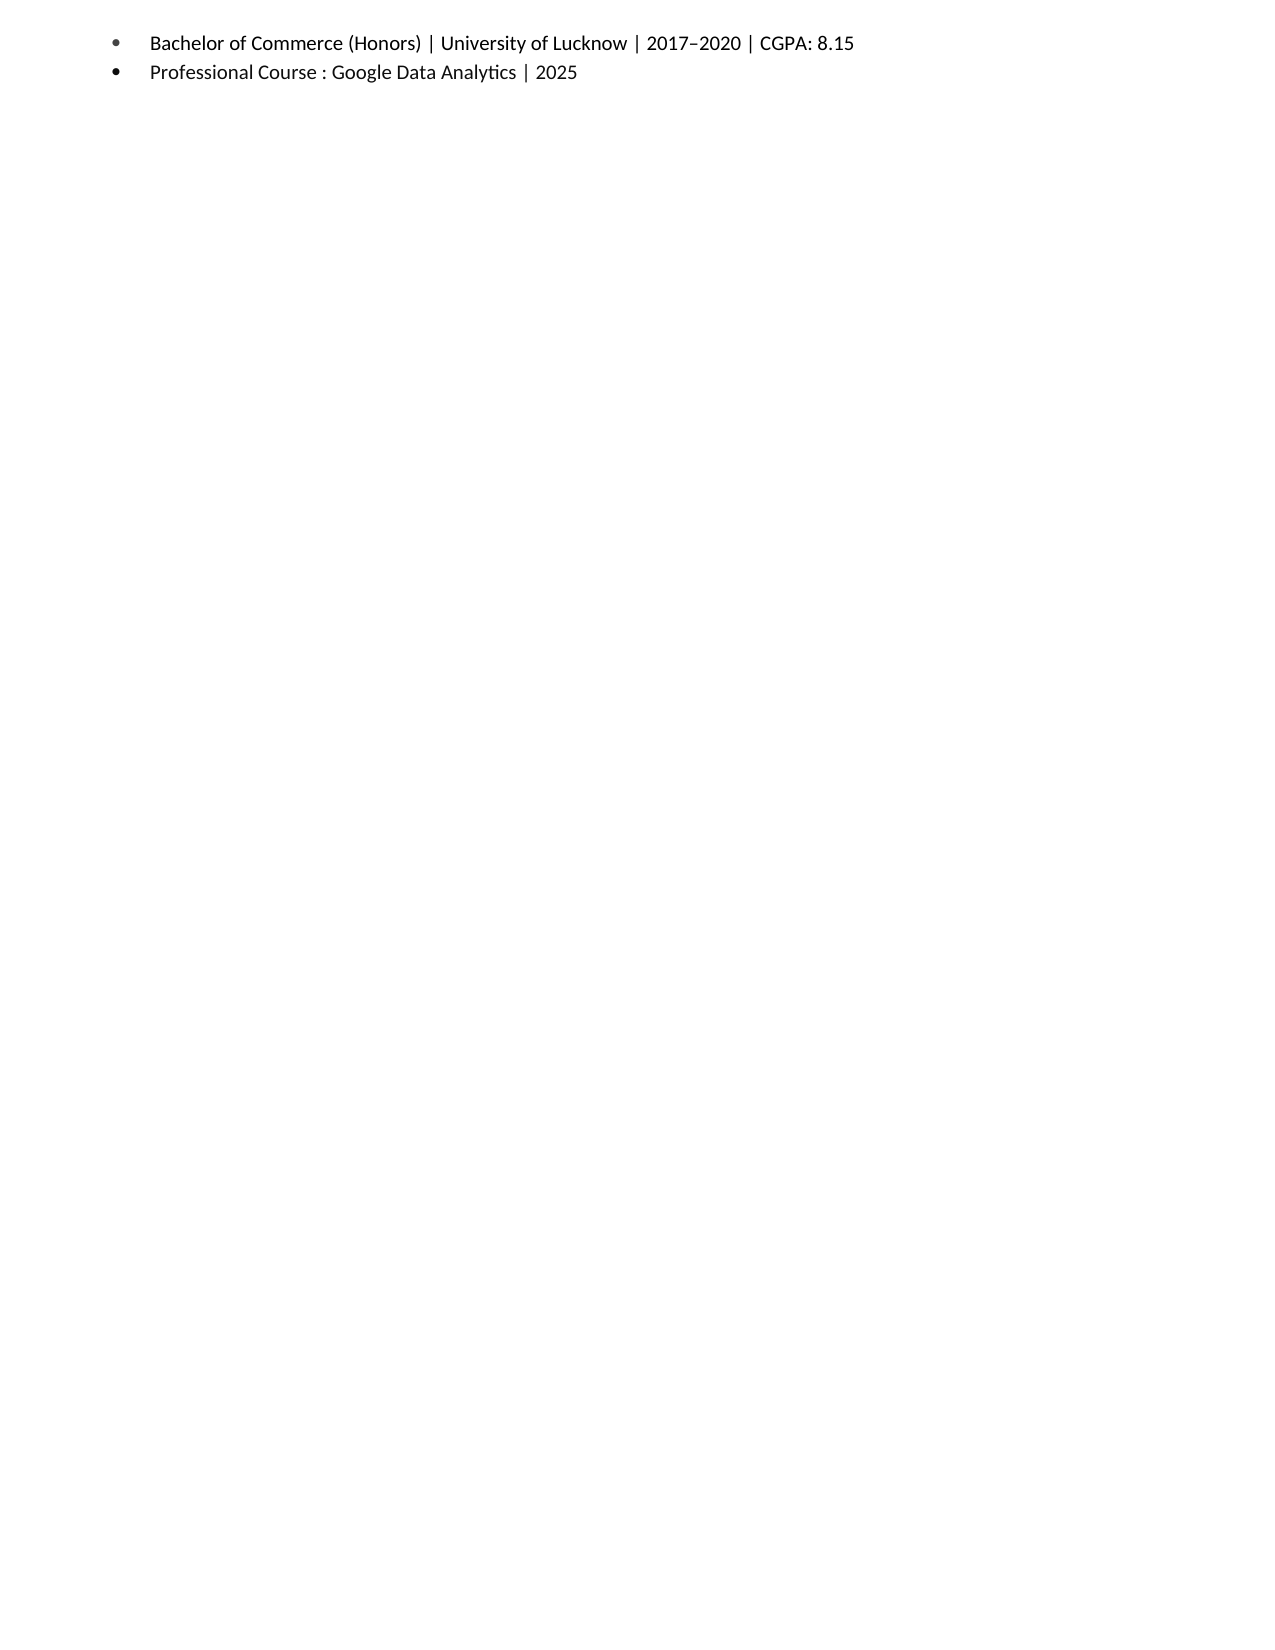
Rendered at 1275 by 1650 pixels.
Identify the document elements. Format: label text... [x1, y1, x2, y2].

list Bachelor of Commerce (Honors) | University of Lucknow | 2017–2020 | CGPA: 8.15 [112, 30, 1117, 55]
list Professional Course : Google Data Analytics | 2025 [112, 59, 1117, 84]
